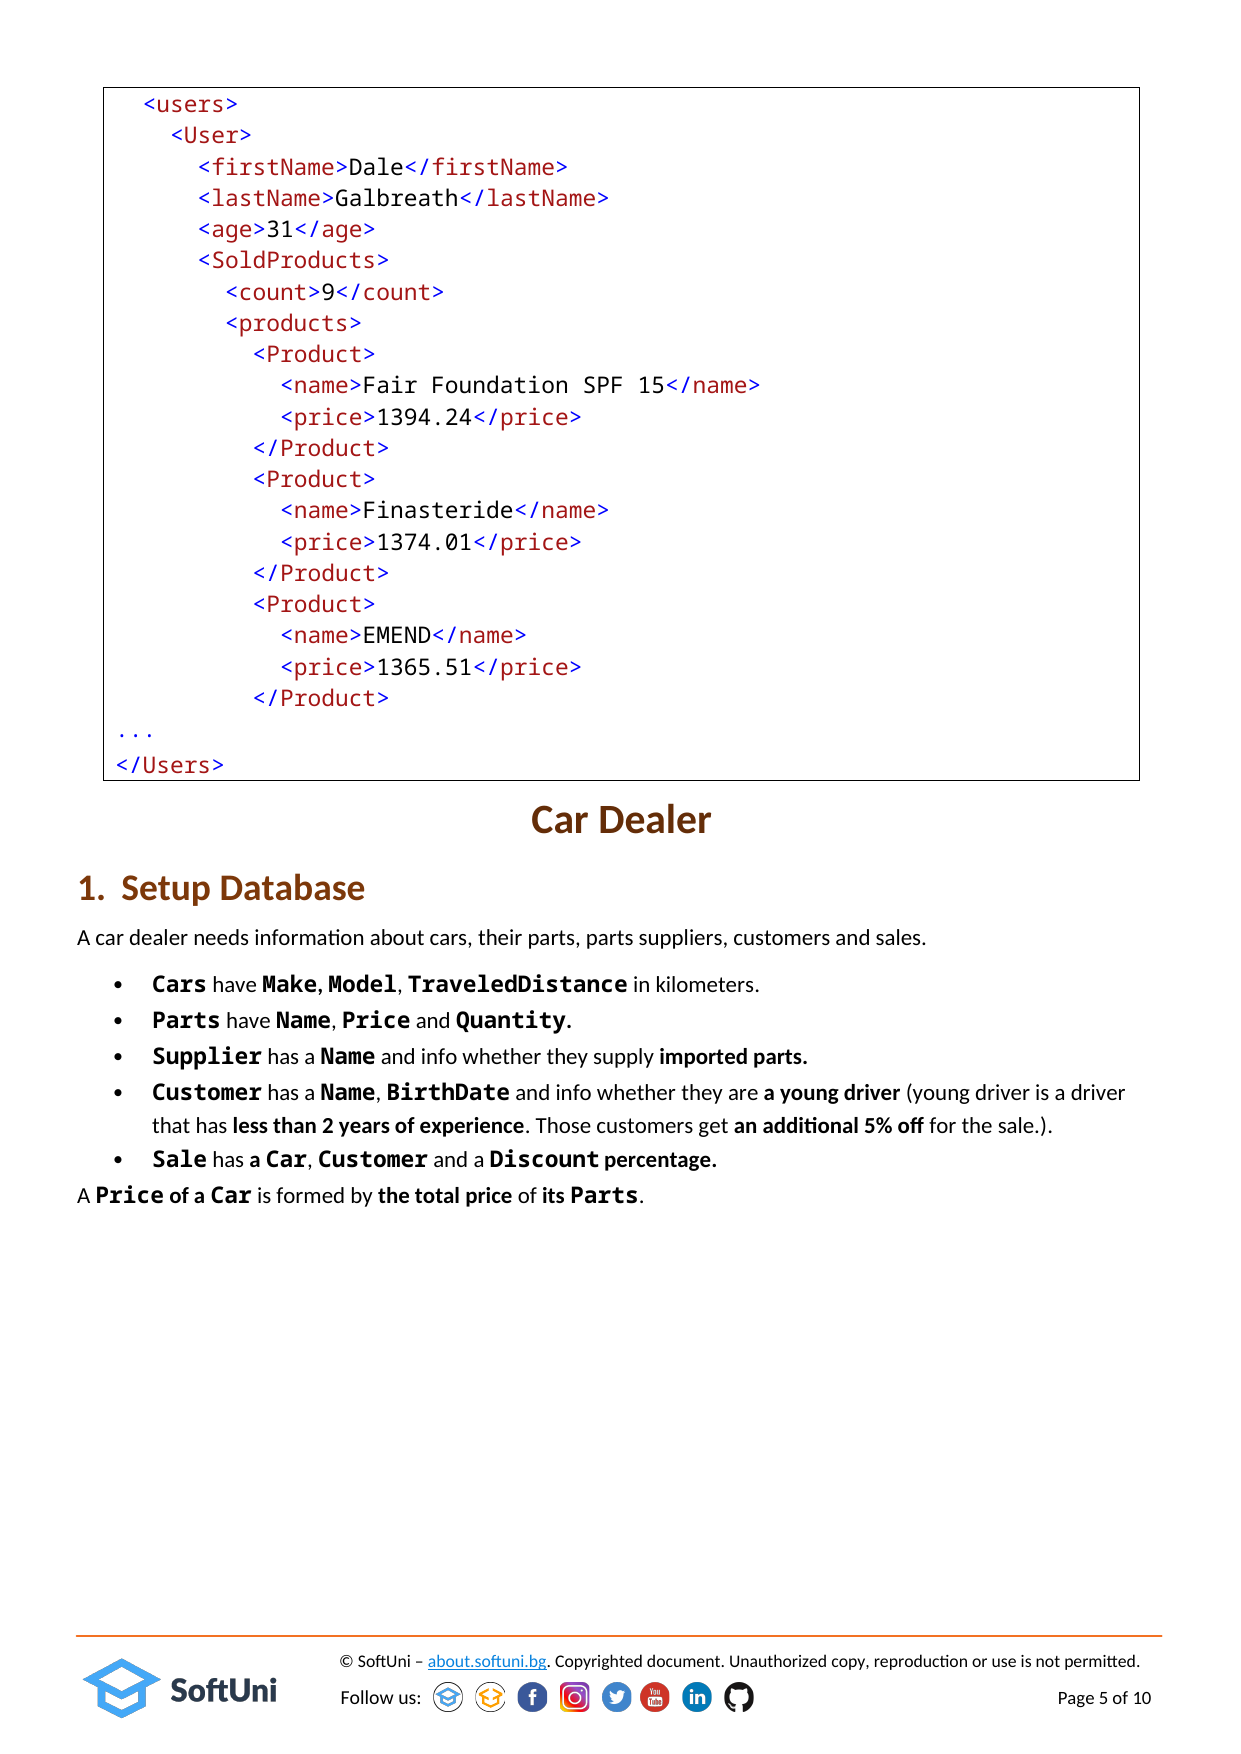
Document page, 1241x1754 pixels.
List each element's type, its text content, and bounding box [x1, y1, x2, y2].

list Cars have Make, Model, TraveledDistance in kilometers. [114, 968, 1166, 999]
list Customer has a Name, BirthDate and info whether they are a young driver (young driver is a driver that has less than 2 years of experience. Those customers get an additional 5% off for the sale.). [114, 1076, 1166, 1139]
picture [682, 1682, 691, 1691]
subtitle Car Dealer [77, 793, 1166, 844]
picture [703, 1703, 712, 1712]
picture [682, 1703, 691, 1712]
picture [76, 1653, 283, 1724]
picture [475, 1682, 505, 1712]
subtitle Setup Database [77, 864, 1166, 910]
picture [433, 1682, 463, 1712]
list Sale has a Car, Customer and a Discount percentage. [114, 1143, 1166, 1174]
list Parts have Name, Price and Quantity. [114, 1004, 1166, 1035]
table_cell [104, 88, 1139, 780]
picture [703, 1682, 712, 1691]
picture [724, 1682, 754, 1712]
picture [517, 1682, 548, 1712]
text A Price of a Car is formed by the total price of its Parts. [77, 1179, 1166, 1211]
list Supplier has a Name and info whether they supply imported parts. [114, 1040, 1166, 1071]
text A car dealer needs information about cars, their parts, parts suppliers, customers and sales. [77, 923, 1166, 951]
picture [640, 1682, 670, 1712]
picture [602, 1682, 632, 1712]
picture [696, 1694, 705, 1704]
picture [560, 1682, 590, 1712]
